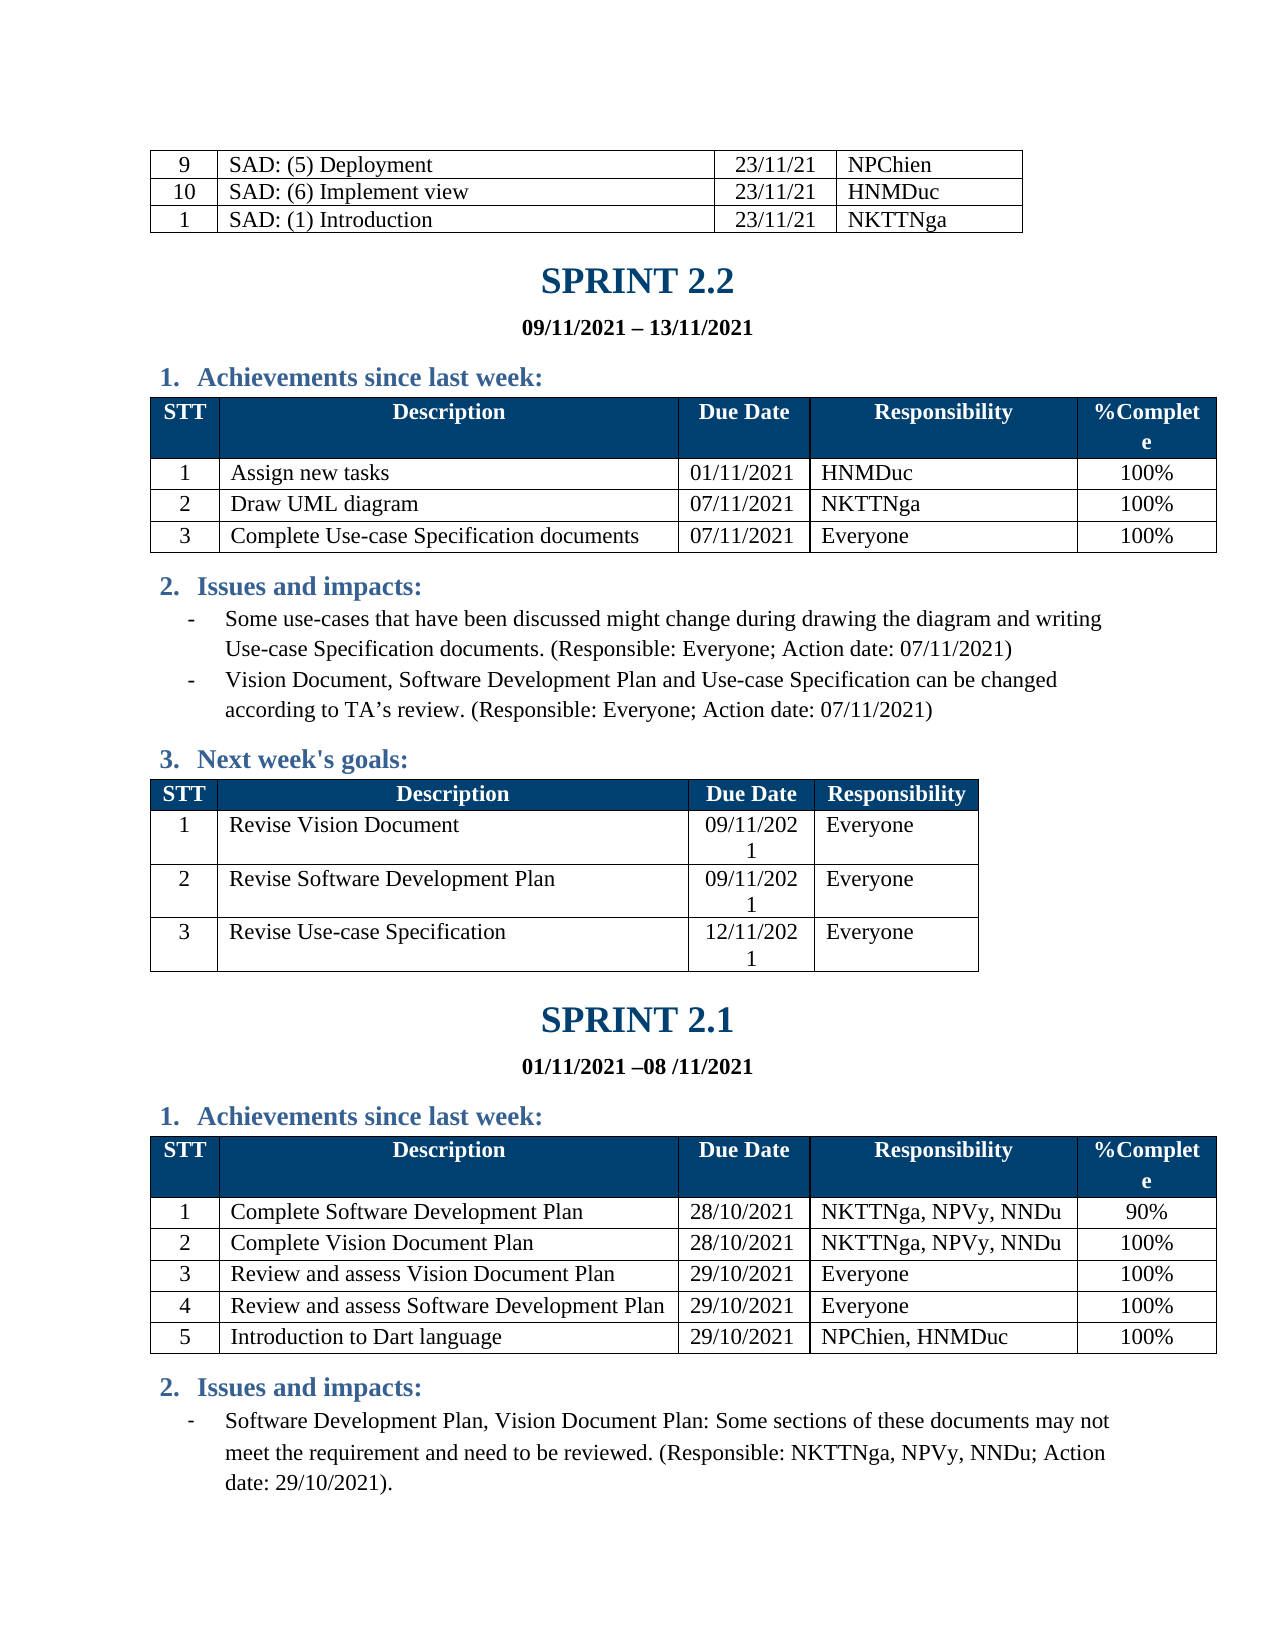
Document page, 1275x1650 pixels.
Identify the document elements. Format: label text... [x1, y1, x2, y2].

table_cell NKTTNga [837, 206, 1022, 232]
table_cell SAD: (1) Introduction [218, 206, 714, 232]
table_cell HNMDuc [837, 179, 1022, 205]
table_cell 07/11/2021 [679, 522, 809, 552]
table_cell Assign new tasks [220, 459, 678, 489]
table_cell 10 [151, 179, 217, 205]
table_cell 23/11/21 [715, 179, 836, 205]
subtitle Achievements since last week: [159, 1100, 1125, 1131]
table_cell Everyone [811, 1261, 1077, 1291]
table_header Responsibility [811, 1137, 1077, 1197]
subtitle Next week's goals: [159, 743, 1125, 774]
table_cell Everyone [815, 918, 978, 971]
table_cell 3 [151, 918, 217, 971]
table_cell 1 [151, 811, 217, 863]
table_header Responsibility [811, 398, 1077, 458]
list Some use-cases that have been discussed might change during drawing the diagram and writing Use-case Specification documents. (Responsible: Everyone; Action date: 07/11/2021) [187, 605, 1125, 662]
table_header STT [151, 1137, 219, 1197]
table_cell 100% [1078, 1229, 1216, 1259]
table_cell NPChien, HNMDuc [811, 1323, 1077, 1353]
table_cell 2 [151, 490, 219, 521]
table_cell Everyone [811, 522, 1077, 552]
table_header Description [220, 1137, 678, 1197]
title SPRINT 2.2 [150, 258, 1125, 301]
table_cell Introduction to Dart language [220, 1323, 678, 1353]
list Software Development Plan, Vision Document Plan: Some sections of these documents may not meet the requirement and need to be reviewed. (Responsible: NKTTNga, NPVy, NNDu; Action date: 29/10/2021). [187, 1407, 1125, 1495]
table_cell 100% [1078, 1323, 1216, 1353]
table_cell Complete Vision Document Plan [220, 1229, 678, 1259]
table_cell 2 [151, 1229, 219, 1259]
table_cell 28/10/2021 [679, 1198, 809, 1228]
table_cell 09/11/2021 [689, 811, 814, 863]
table_cell Everyone [815, 811, 978, 863]
table_cell 12/11/2021 [689, 918, 814, 971]
table_cell 100% [1078, 1292, 1216, 1322]
table_header Responsibility [815, 780, 978, 810]
subtitle Issues and impacts: [159, 1371, 1125, 1402]
table_header Due Date [679, 398, 809, 458]
table_cell Complete Software Development Plan [220, 1198, 678, 1228]
table_cell 29/10/2021 [679, 1261, 809, 1291]
table_cell 100% [1078, 1261, 1216, 1291]
table_cell Revise Software Development Plan [218, 865, 688, 917]
table_cell 23/11/21 [715, 206, 836, 232]
table_cell NPChien [837, 151, 1022, 177]
table_header %Complete [1078, 1137, 1216, 1197]
table_cell Everyone [815, 865, 978, 917]
table_cell 1 [151, 459, 219, 489]
table_cell Revise Use-case Specification [218, 918, 688, 971]
table_header STT [151, 398, 219, 458]
table_cell 100% [1078, 490, 1216, 521]
table_cell Review and assess Vision Document Plan [220, 1261, 678, 1291]
table_cell 9 [151, 151, 217, 177]
table_cell SAD: (6) Implement view [218, 179, 714, 205]
text 01/11/2021 –08 /11/2021 [150, 1053, 1125, 1079]
table_cell 23/11/21 [715, 151, 836, 177]
table_cell NKTTNga, NPVy, NNDu [811, 1198, 1077, 1228]
table_cell 5 [151, 1323, 219, 1353]
table_header Description [218, 780, 688, 810]
table_cell 90% [1078, 1198, 1216, 1228]
list Vision Document, Software Development Plan and Use-case Specification can be changed according to TA’s review. (Responsible: Everyone; Action date: 07/11/2021) [187, 666, 1125, 722]
table_cell 29/10/2021 [679, 1292, 809, 1322]
table_cell 100% [1078, 522, 1216, 552]
table_cell NKTTNga [811, 490, 1077, 521]
table_header Due Date [689, 780, 814, 810]
subtitle Achievements since last week: [159, 361, 1125, 392]
text 09/11/2021 – 13/11/2021 [150, 314, 1125, 340]
table_cell 1 [151, 1198, 219, 1228]
table_cell 07/11/2021 [679, 490, 809, 521]
subtitle Issues and impacts: [159, 569, 1125, 601]
table_cell 09/11/2021 [689, 865, 814, 917]
table_cell Review and assess Software Development Plan [220, 1292, 678, 1322]
table_header Due Date [679, 1137, 809, 1197]
table_cell SAD: (5) Deployment [218, 151, 714, 177]
table_header Description [220, 398, 678, 458]
table_cell Complete Use-case Specification documents [220, 522, 678, 552]
table_cell Revise Vision Document [218, 811, 688, 863]
table_header %Complete [1078, 398, 1216, 458]
table_cell 28/10/2021 [679, 1229, 809, 1259]
table_cell Draw UML diagram [220, 490, 678, 521]
table_cell 2 [151, 865, 217, 917]
table_cell NKTTNga, NPVy, NNDu [811, 1229, 1077, 1259]
table_cell 3 [151, 522, 219, 552]
table_cell 100% [1078, 459, 1216, 489]
table_cell 3 [151, 1261, 219, 1291]
table_cell 4 [151, 1292, 219, 1322]
table_cell 01/11/2021 [679, 459, 809, 489]
table_cell 29/10/2021 [679, 1323, 809, 1353]
title SPRINT 2.1 [150, 997, 1125, 1040]
table_cell Everyone [811, 1292, 1077, 1322]
table_cell HNMDuc [811, 459, 1077, 489]
table_cell 1 [151, 206, 217, 232]
table_header STT [151, 780, 217, 810]
